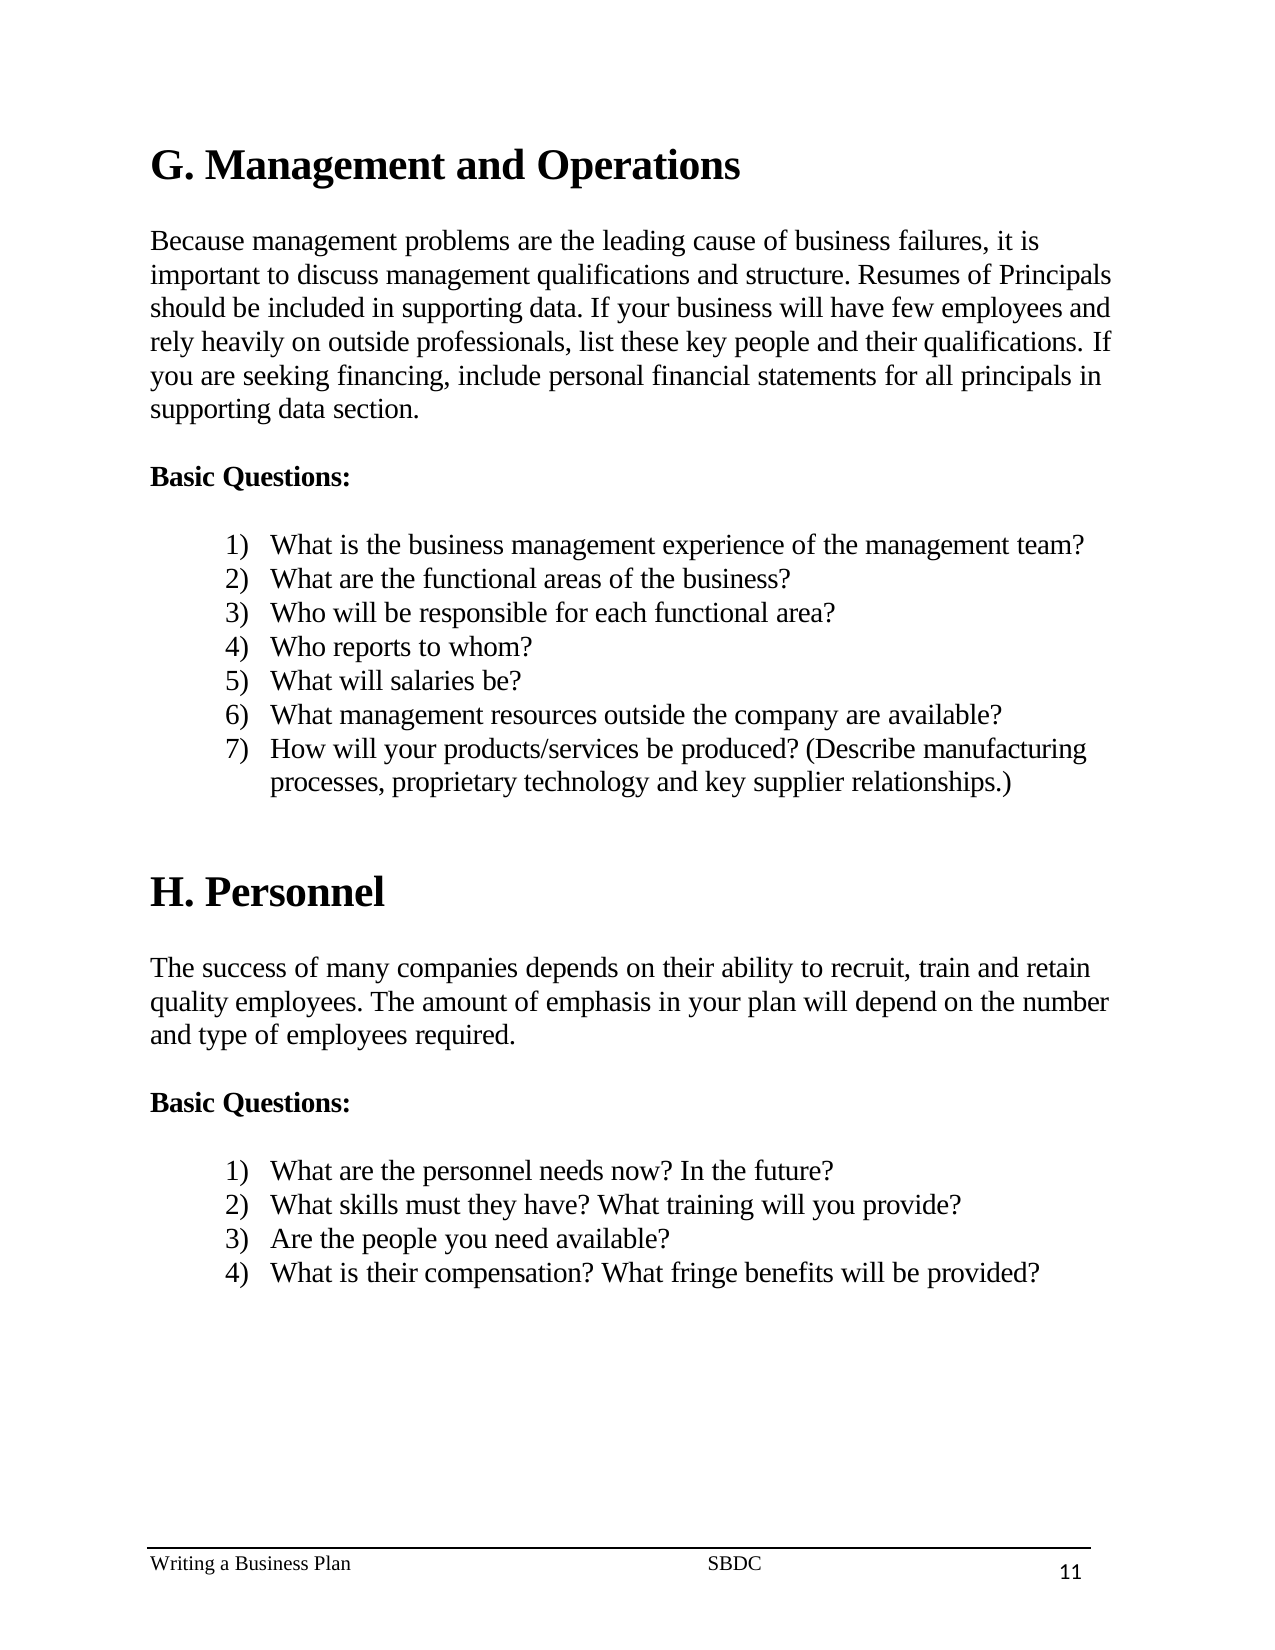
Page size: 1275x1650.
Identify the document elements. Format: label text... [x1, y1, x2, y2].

subtitle Basic Questions: [150, 1086, 1127, 1119]
list Are the people you need available? [225, 1221, 1093, 1255]
list What is the business management experience of the management team? [225, 527, 1093, 561]
list Who reports to whom? [225, 629, 1093, 662]
list Who will be responsible for each functional area? [225, 595, 1093, 628]
list What are the functional areas of the business? [225, 561, 1093, 594]
list What are the personnel needs now? In the future? [225, 1153, 1093, 1187]
list How will your products/services be produced? (Describe manufacturing processes, proprietary technology and key supplier relationships.) [225, 731, 1093, 798]
list What skills must they have? What training will you provide? [225, 1187, 1093, 1221]
list What management resources outside the company are available? [225, 697, 1093, 730]
subtitle Management and Operations [150, 139, 1127, 189]
text The success of many companies depends on their ability to recruit, train and retain quality employees. The amount of emphasis in your plan will depend on the number and type of employees required. [150, 950, 1127, 1051]
subtitle Basic Questions: [150, 459, 1127, 493]
list What will salaries be? [225, 663, 1093, 696]
text Because management problems are the leading cause of business failures, it is important to discuss management qualifications and structure. Resumes of Principals should be included in supporting data. If your business will have few employees and rely heavily on outside professionals, list these key people and their qualifications. If you are seeking financing, include personal financial statements for all principals in supporting data section. [150, 223, 1127, 425]
list What is their compensation? What fringe benefits will be provided? [225, 1255, 1093, 1289]
subtitle Personnel [150, 866, 1127, 916]
